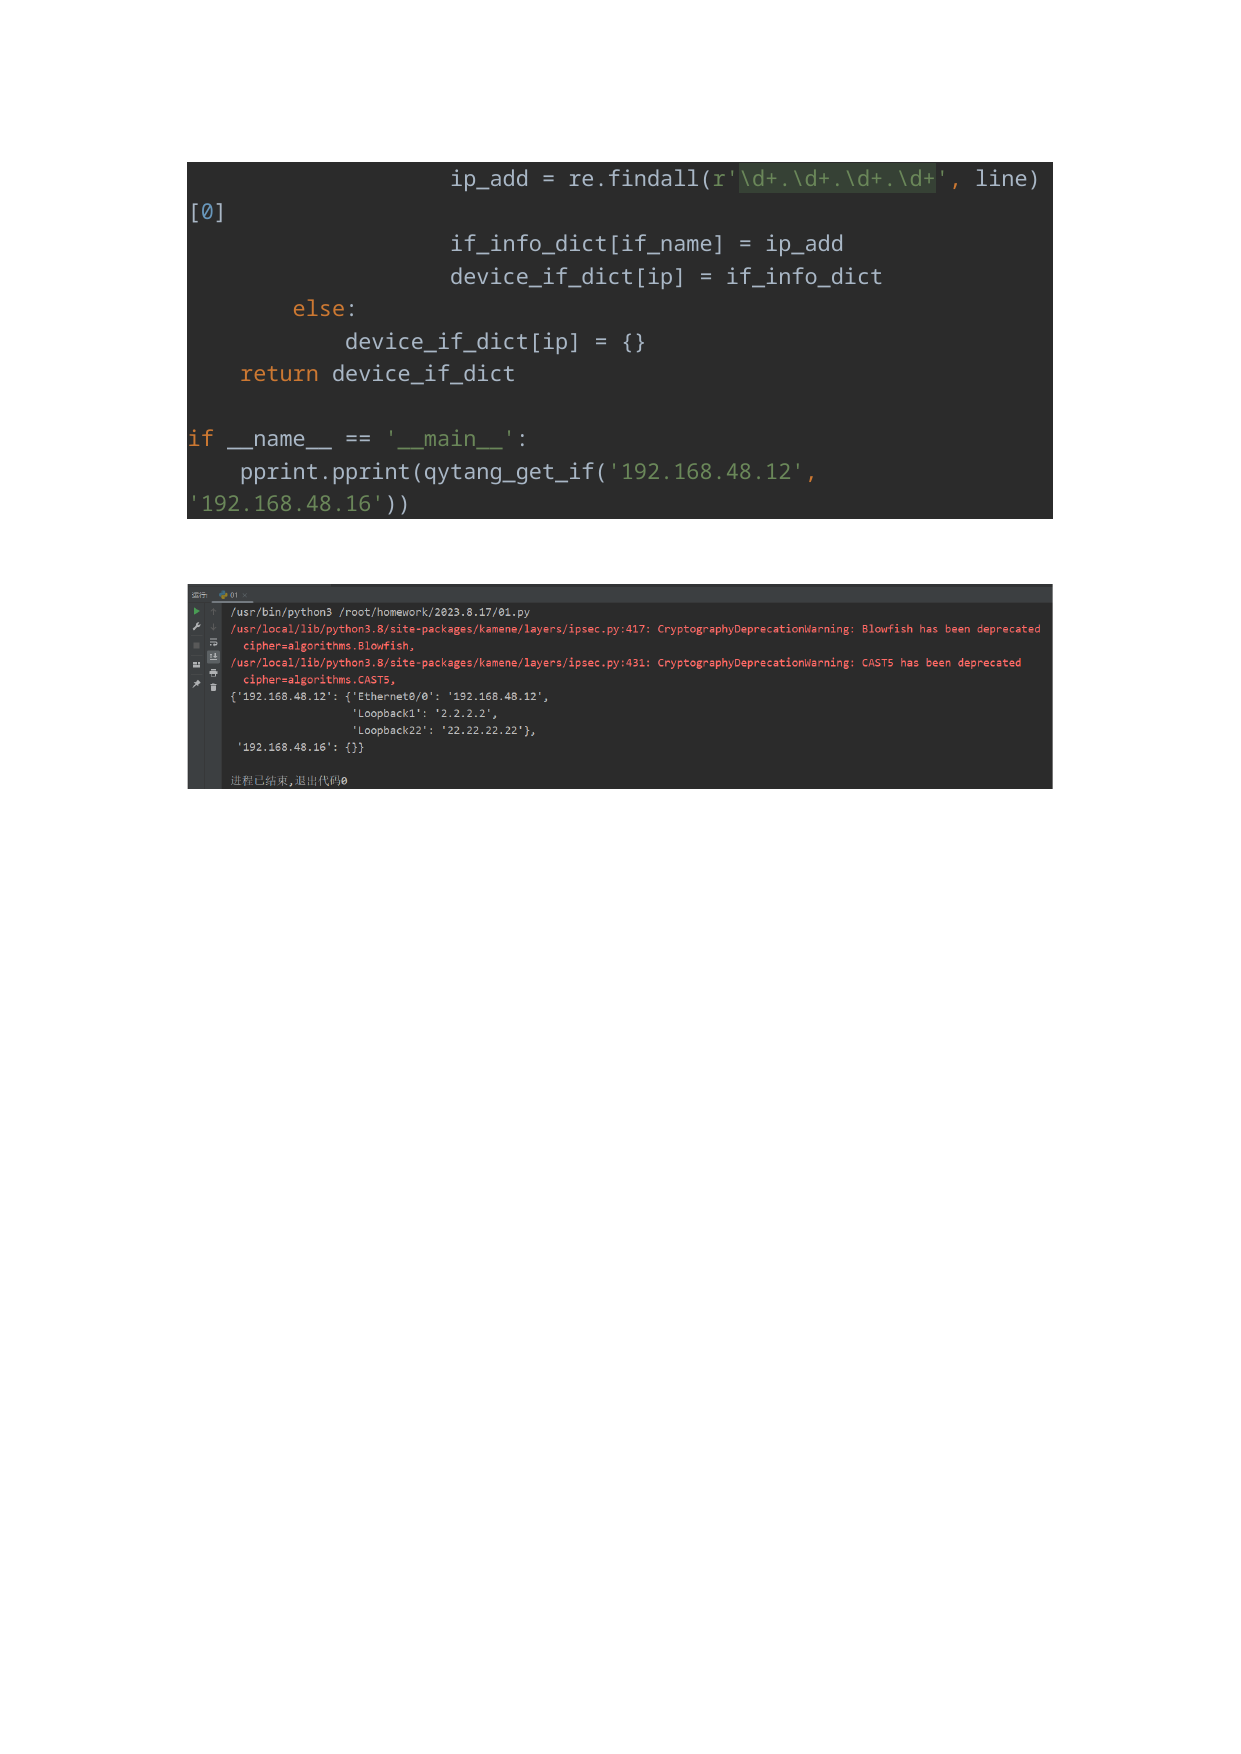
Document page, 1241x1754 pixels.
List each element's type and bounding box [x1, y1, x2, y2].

picture [187, 584, 1053, 789]
text [187, 162, 1053, 519]
